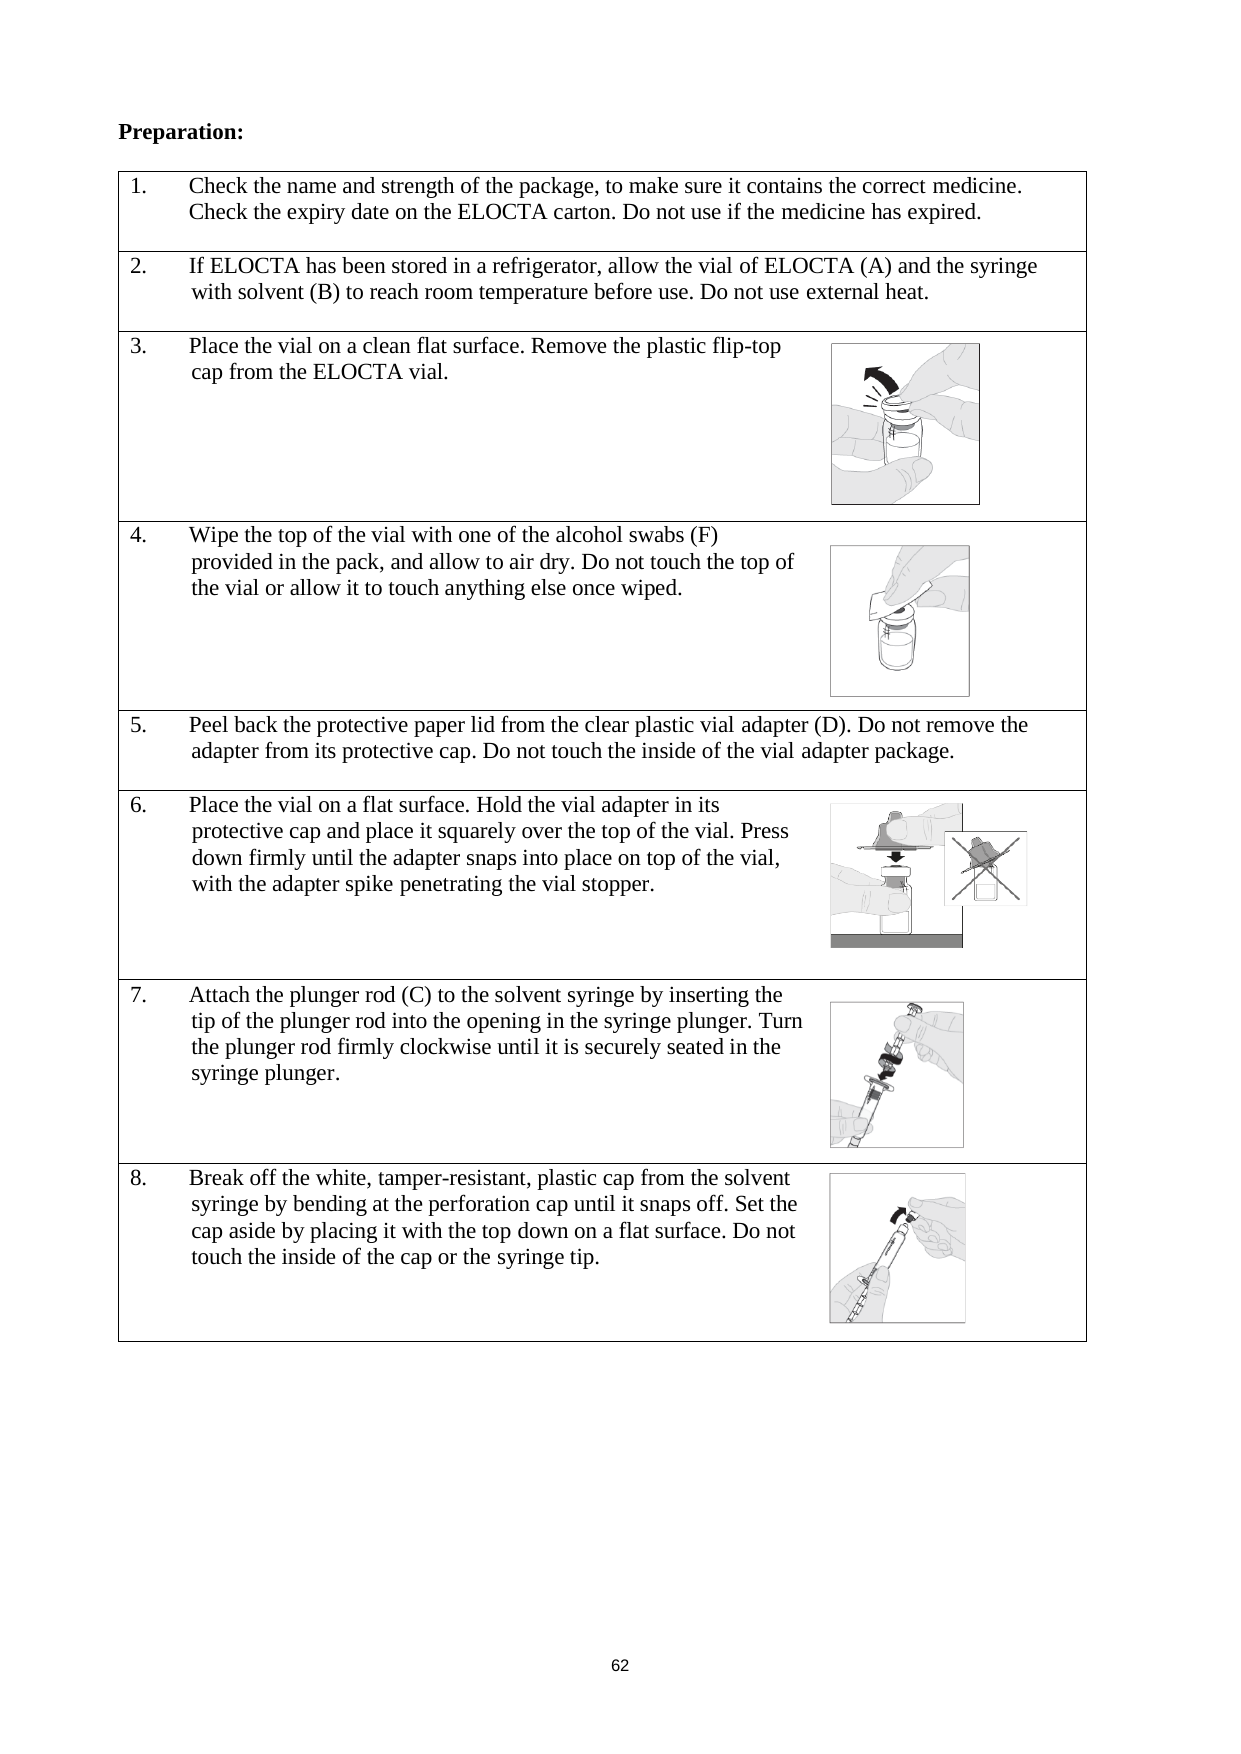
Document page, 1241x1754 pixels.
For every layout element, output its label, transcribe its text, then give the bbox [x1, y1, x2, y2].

list Preparation: [118, 118, 1122, 144]
